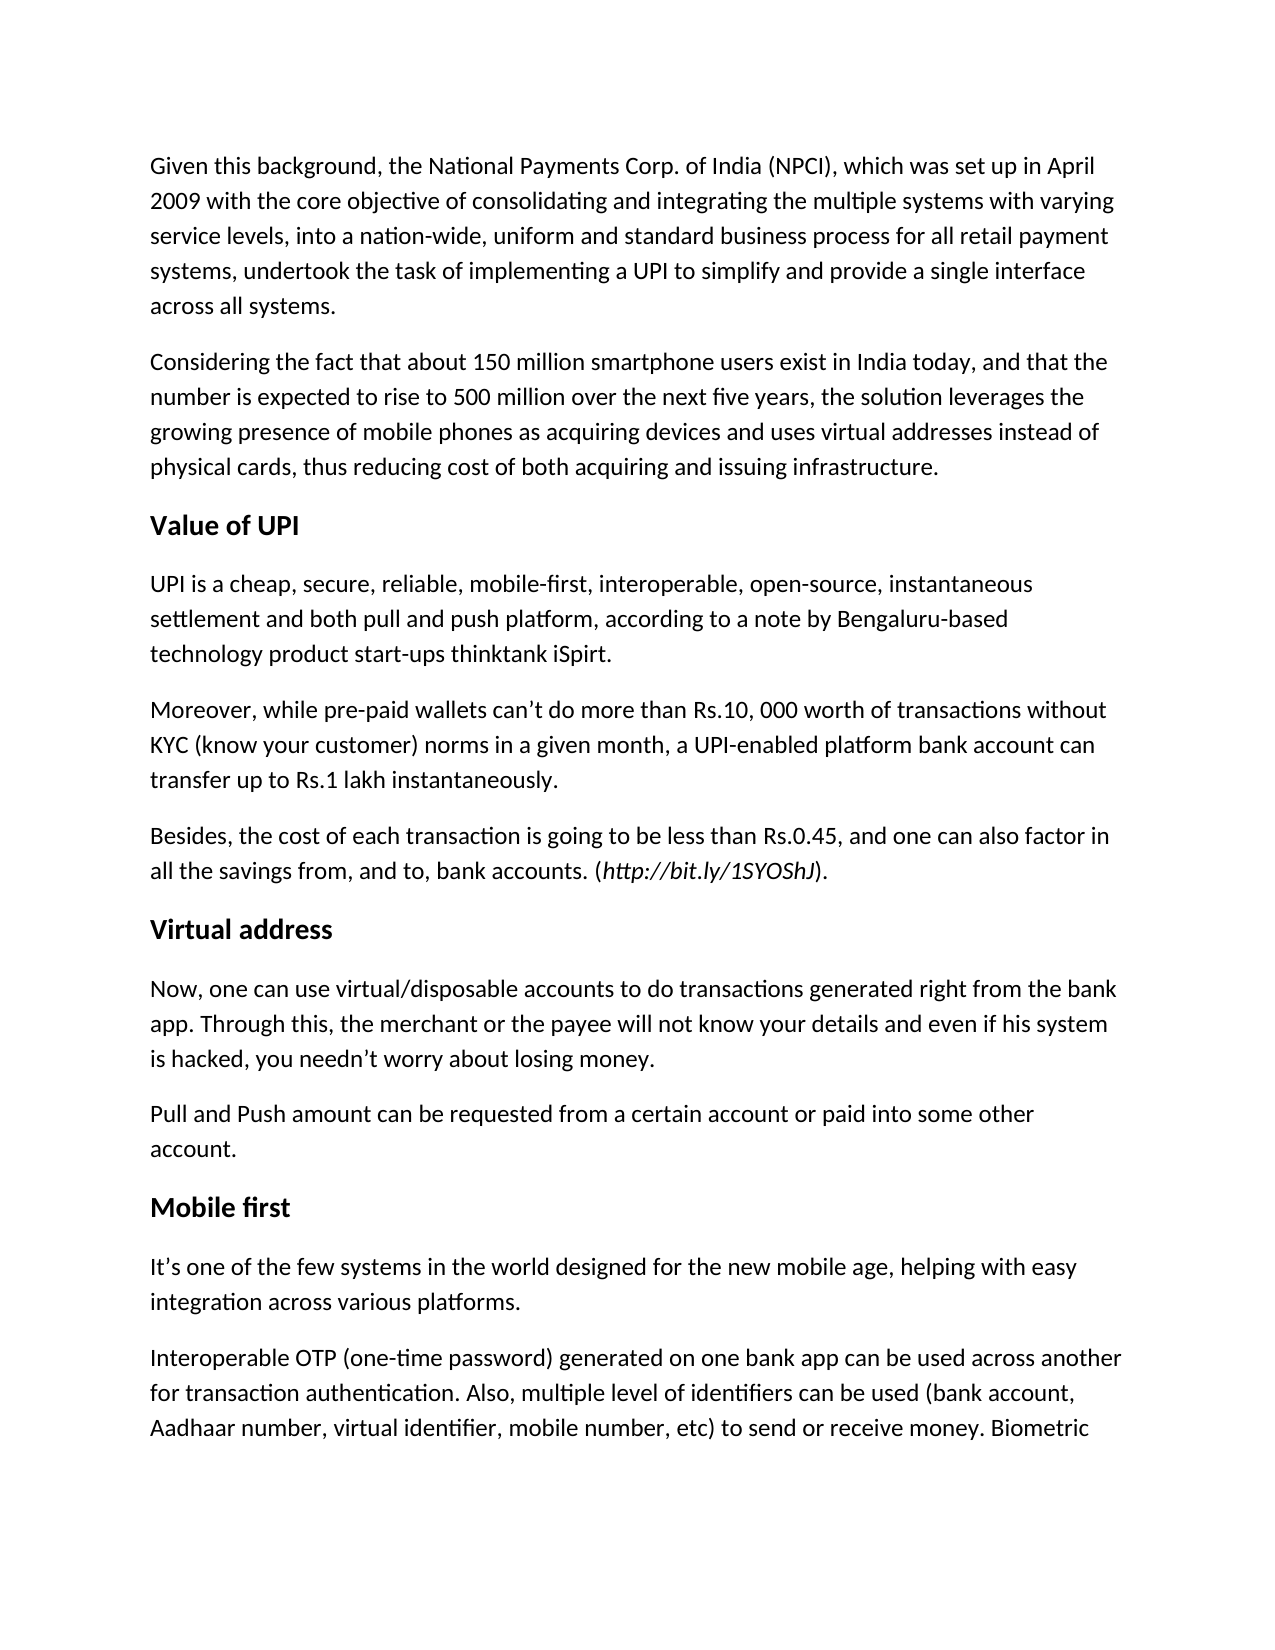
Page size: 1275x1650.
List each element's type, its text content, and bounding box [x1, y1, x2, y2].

text Now, one can use virtual/disposable accounts to do transactions generated right from the bank app. Through this, the merchant or the payee will not know your details and even if his system is hacked, you needn’t worry about losing money. [150, 973, 1125, 1073]
text Value of UPI [150, 507, 1125, 542]
text Given this background, the National Payments Corp. of India (NPCI), which was set up in April 2009 with the core objective of consolidating and integrating the multiple systems with varying service levels, into a nation-wide, uniform and standard business process for all retail payment systems, undertook the task of implementing a UPI to simplify and provide a single interface across all systems. [150, 150, 1125, 321]
text Moreover, while pre-paid wallets can’t do more than Rs.10, 000 worth of transactions without KYC (know your customer) norms in a given month, a UPI-enabled platform bank account can transfer up to Rs.1 lakh instantaneously. [150, 694, 1125, 795]
text Virtual address [150, 911, 1125, 947]
text UPI is a cheap, secure, reliable, mobile-first, interoperable, open-source, instantaneous settlement and both pull and push platform, according to a note by Bengaluru-based technology product start-ups thinktank iSpirt. [150, 568, 1125, 669]
text Besides, the cost of each transaction is going to be less than Rs.0.45, and one can also factor in all the savings from, and to, bank accounts. (http://bit.ly/1SYOShJ). [150, 820, 1125, 886]
text Considering the fact that about 150 million smartphone users exist in India today, and that the number is expected to rise to 500 million over the next five years, the solution leverages the growing presence of mobile phones as acquiring devices and uses virtual addresses instead of physical cards, thus reducing cost of both acquiring and issuing infrastructure. [150, 346, 1125, 481]
text It’s one of the few systems in the world designed for the new mobile age, helping with easy integration across various platforms. [150, 1251, 1125, 1317]
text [150, 1342, 1125, 1442]
text Pull and Push amount can be requested from a certain account or paid into some other account. [150, 1098, 1125, 1164]
text Mobile first [150, 1189, 1125, 1225]
